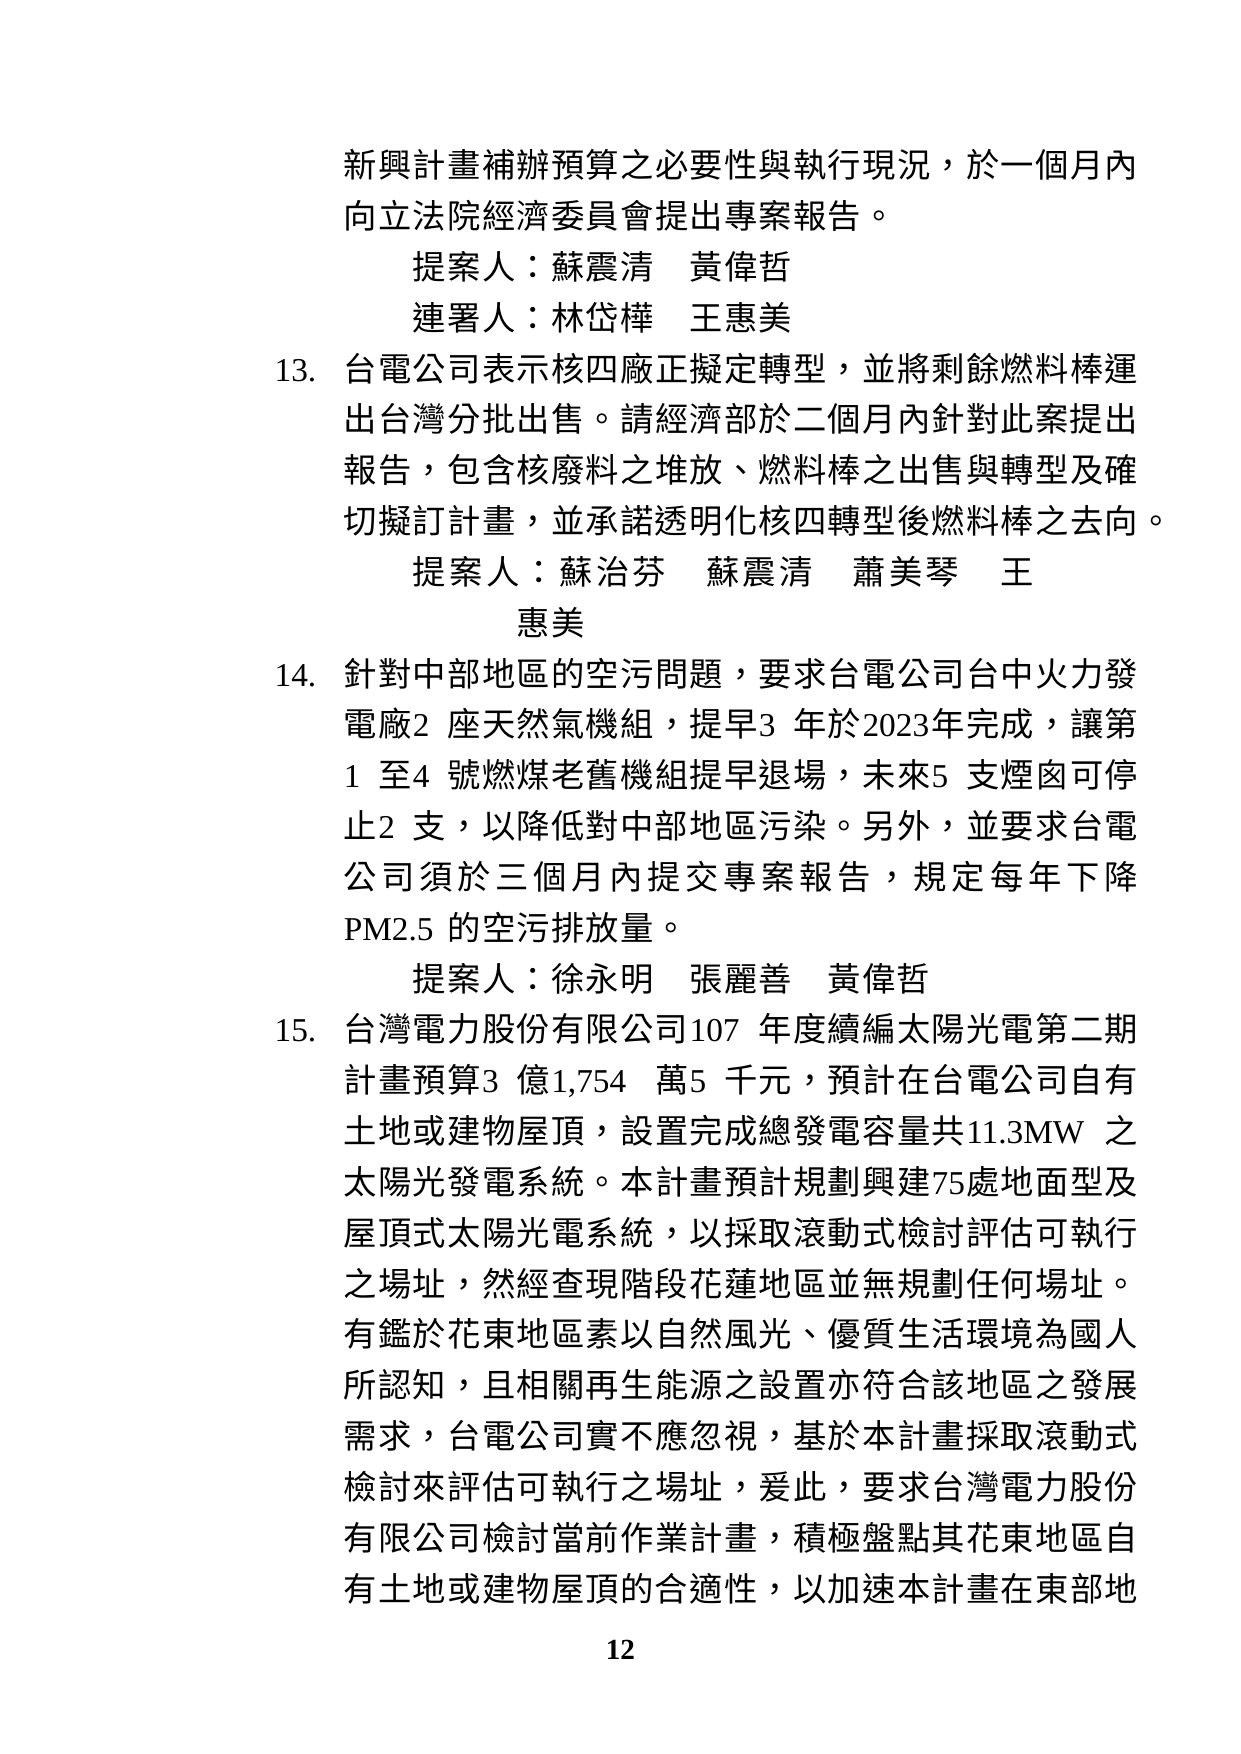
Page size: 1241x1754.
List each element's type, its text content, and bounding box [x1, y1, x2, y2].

text 提案人：蘇震清 黃偉哲 [378, 239, 1035, 290]
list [266, 1002, 1139, 1612]
text 連署人：林岱樺 王惠美 [378, 290, 1035, 341]
text 提案人：徐永明 張麗善 黃偉哲 [378, 951, 1035, 1002]
list 台電公司表示核四廠正擬定轉型，並將剩餘燃料棒運出台灣分批出售。請經濟部於二個月內針對此案提出報告，包含核廢料之堆放、燃料棒之出售與轉型及確切擬訂計畫，並承諾透明化核四轉型後燃料棒之去向。 [266, 341, 1139, 544]
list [266, 138, 1139, 239]
list 針對中部地區的空污問題，要求台電公司台中火力發電廠2座天然氣機組，提早3年於2023年完成，讓第1至4號燃煤老舊機組提早退場，未來5支煙囪可停止2支，以降低對中部地區污染。另外，並要求台電公司須於三個月內提交專案報告，規定每年下降PM2.5的空污排放量。 [266, 646, 1139, 951]
text 提案人：蘇治芬 蘇震清 蕭美琴 王惠美 [378, 544, 1035, 646]
